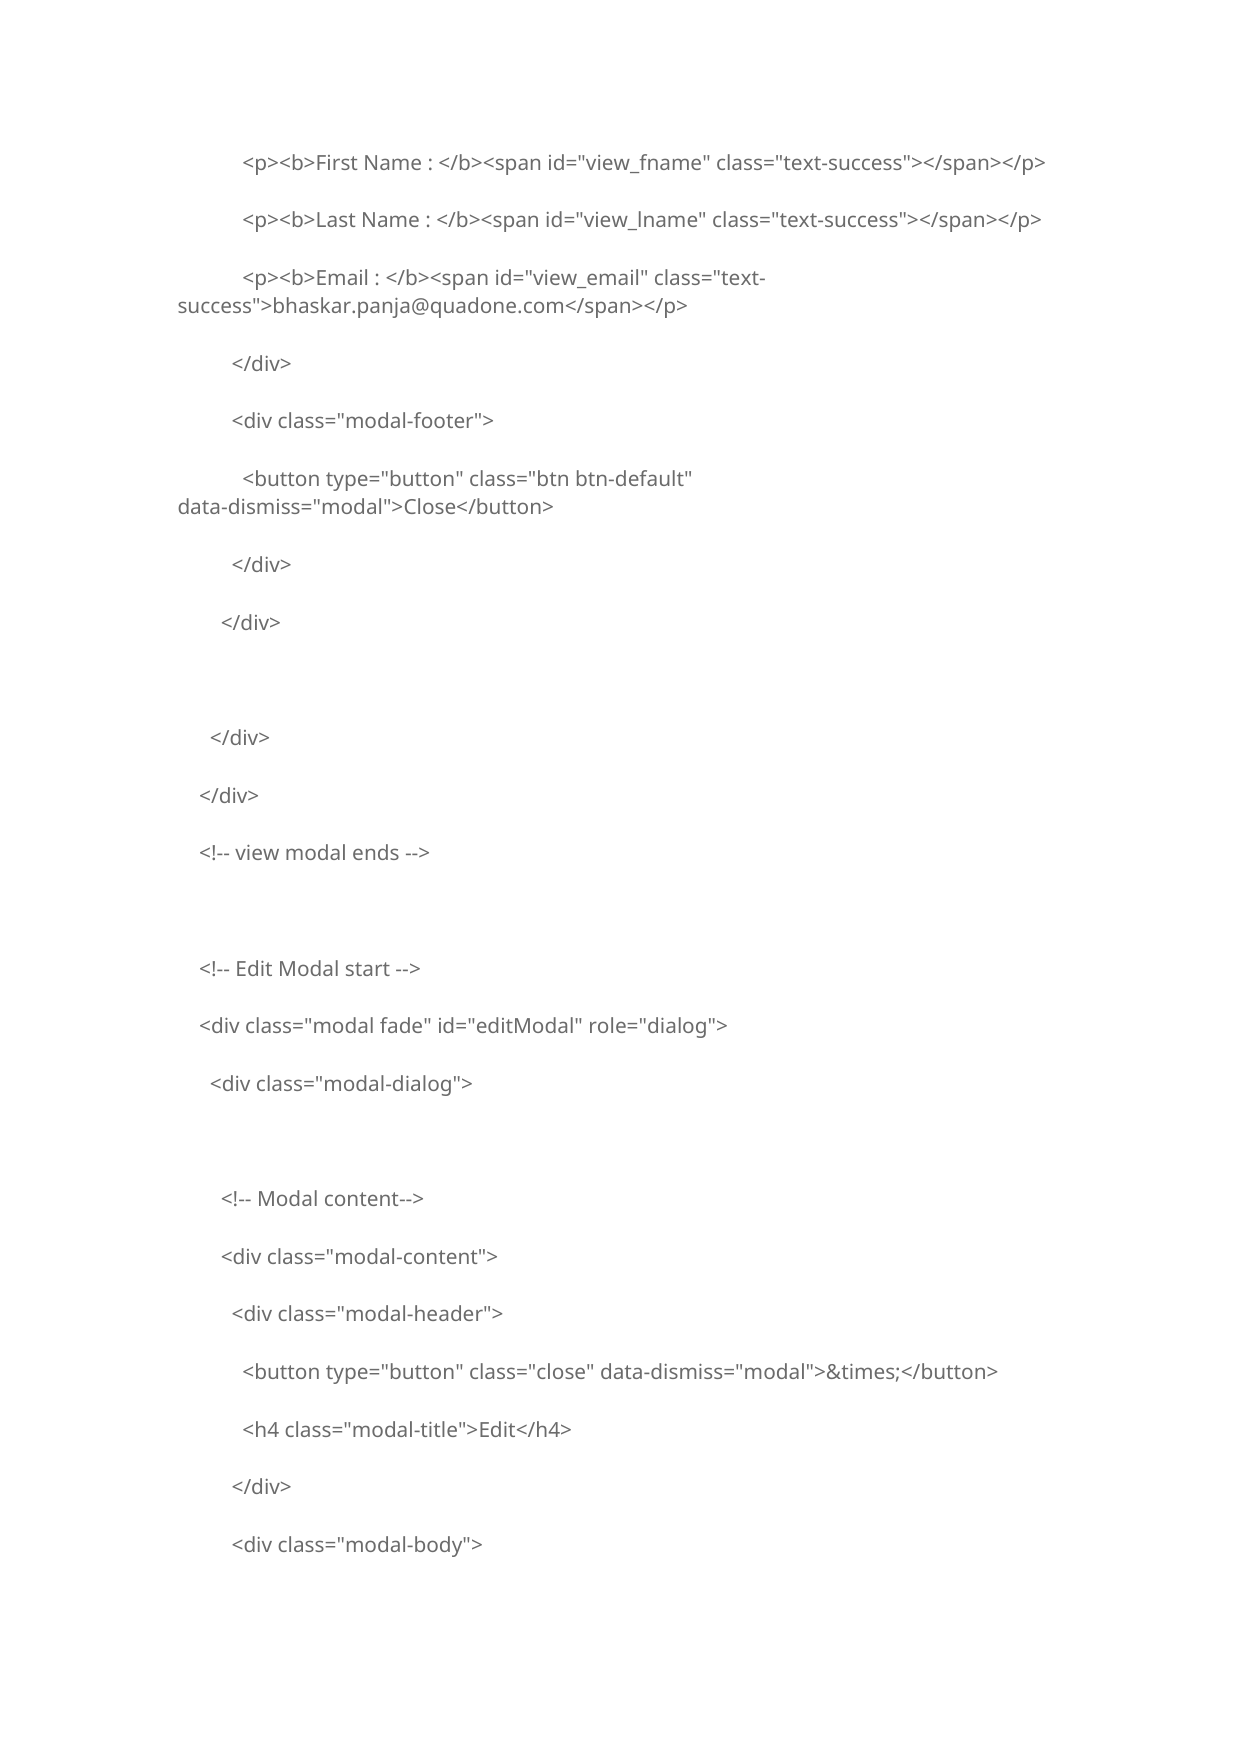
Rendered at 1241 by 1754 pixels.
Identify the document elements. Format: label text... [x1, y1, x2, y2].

text <p><b>Last Name : </b><span id="view_lname" class="text-success"></span></p> [177, 205, 1063, 234]
text <div class="modal fade" id="editModal" role="dialog"> [177, 1011, 1063, 1040]
text <h4 class="modal-title">Edit</h4> [177, 1415, 1063, 1443]
text <div class="modal-footer"> [177, 406, 1063, 435]
text <button type="button" class="btn btn-default" data-dismiss="modal">Close</button> [177, 464, 1063, 521]
text <!-- view modal ends --> [177, 838, 1063, 867]
text <div class="modal-dialog"> [177, 1069, 1063, 1097]
text </div> [177, 608, 1063, 636]
text </div> [177, 723, 1063, 752]
text <p><b>Email : </b><span id="view_email" class="text-success">bhaskar.panja@quadone.com</span></p> [177, 263, 1063, 320]
text </div> [177, 550, 1063, 578]
text <div class="modal-header"> [177, 1299, 1063, 1328]
text <div class="modal-content"> [177, 1242, 1063, 1270]
text </div> [177, 349, 1063, 377]
text <button type="button" class="close" data-dismiss="modal">&times;</button> [177, 1357, 1063, 1386]
text <p><b>First Name : </b><span id="view_fname" class="text-success"></span></p> [177, 148, 1063, 176]
text <!-- Modal content--> [177, 1184, 1063, 1213]
text <div class="modal-body"> [177, 1530, 1063, 1558]
text </div> [177, 781, 1063, 809]
text <!-- Edit Modal start --> [177, 954, 1063, 982]
text </div> [177, 1472, 1063, 1501]
